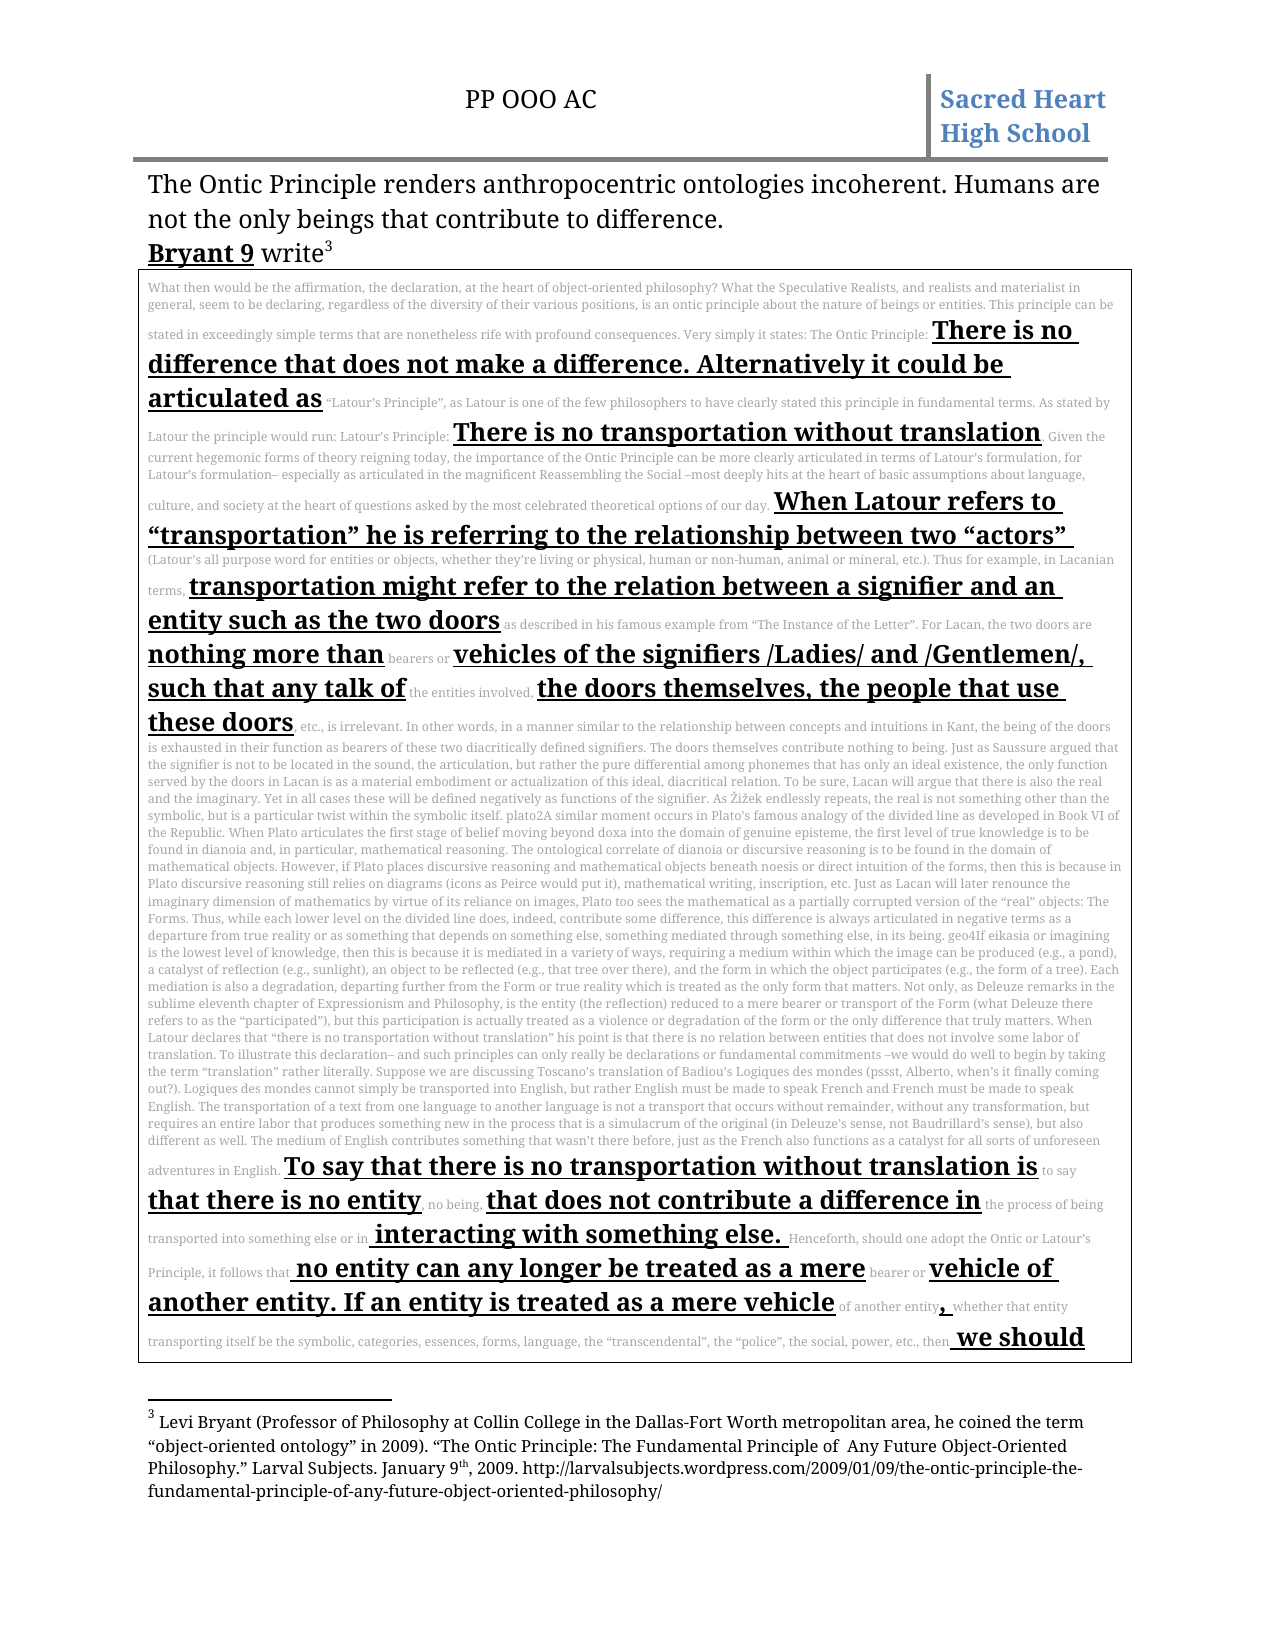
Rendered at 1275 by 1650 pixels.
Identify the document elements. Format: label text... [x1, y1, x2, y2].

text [139, 270, 1131, 1362]
text The Ontic Principle renders anthropocentric ontologies incoherent. Humans are not the only beings that contribute to difference. [148, 167, 1122, 235]
text Bryant 9 write [148, 235, 1122, 269]
